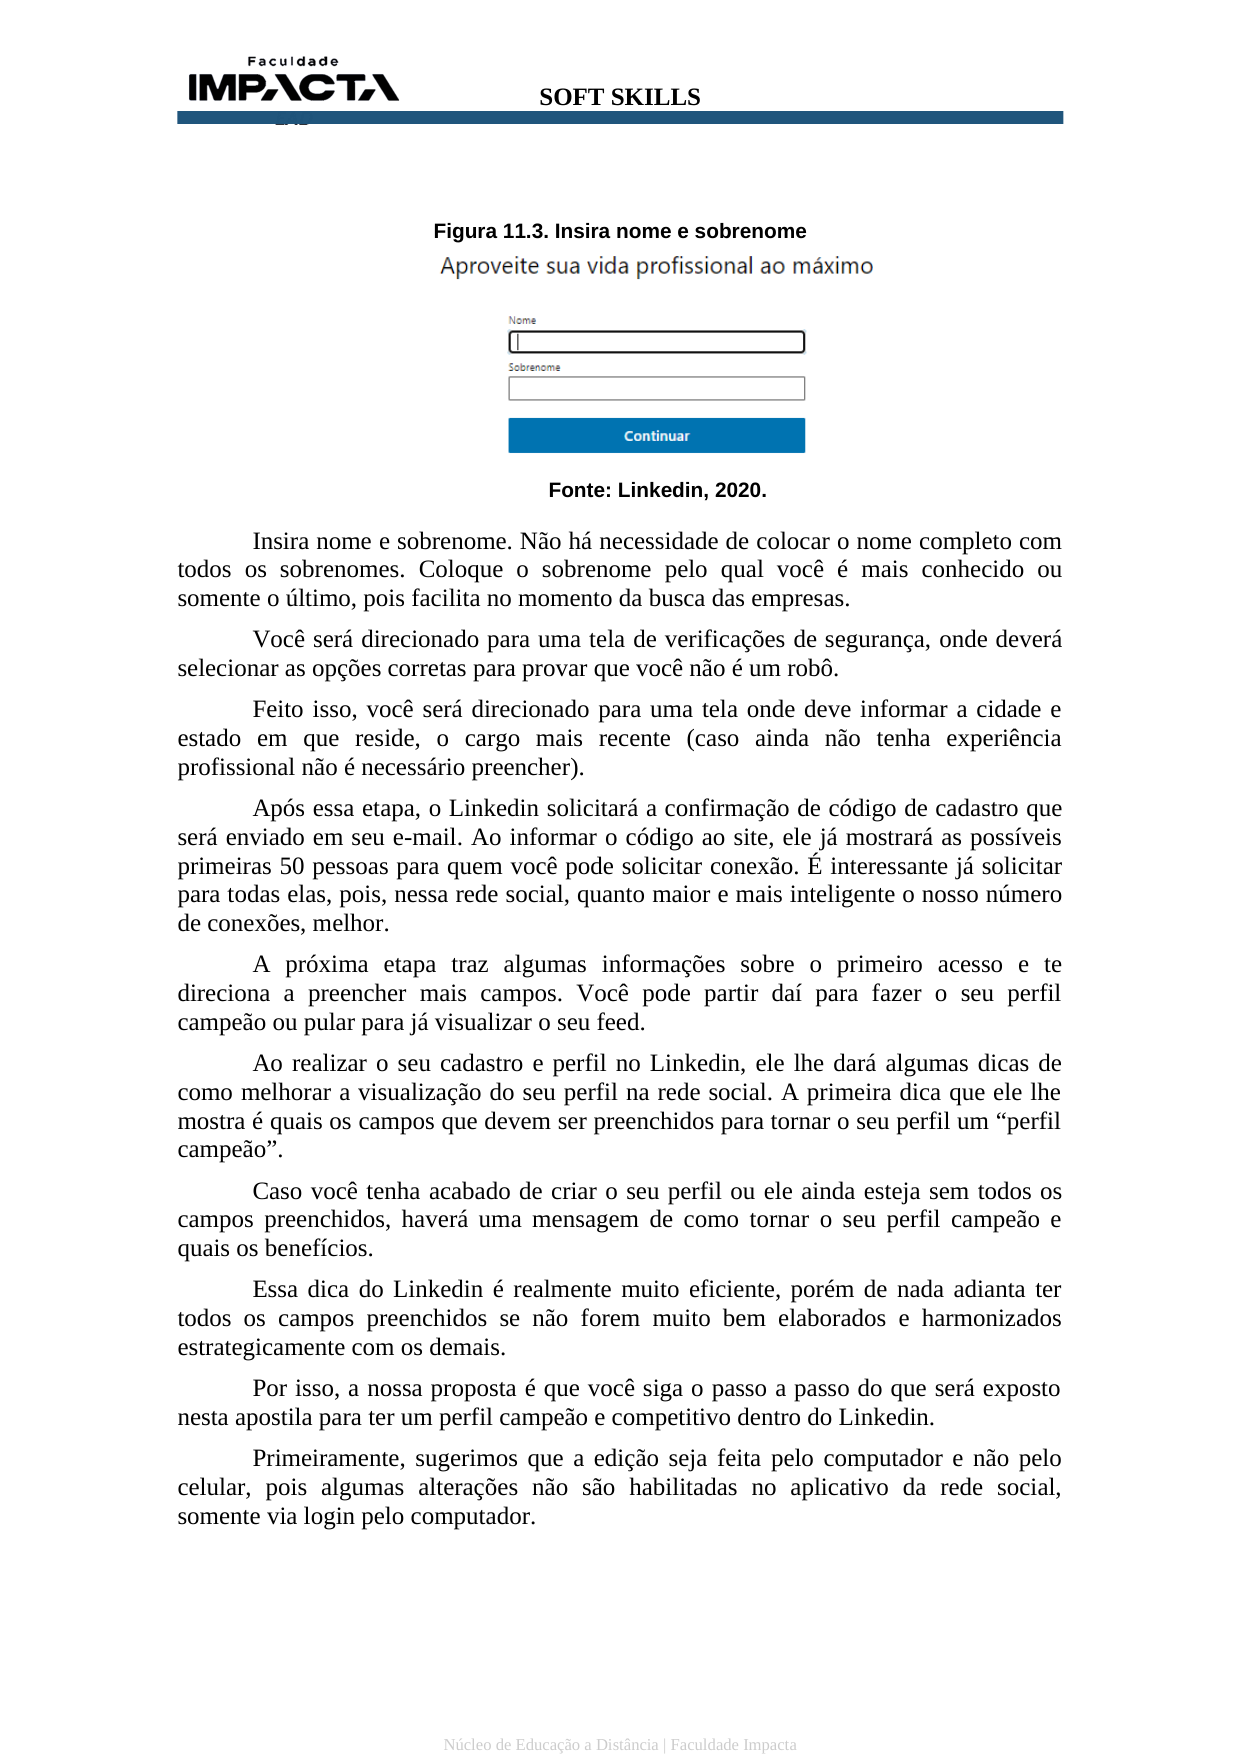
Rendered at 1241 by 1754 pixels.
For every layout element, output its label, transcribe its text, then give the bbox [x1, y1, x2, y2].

text Por isso, a nossa proposta é que você siga o passo a passo do que será exposto nesta apostila para ter um perfil campeão e competitivo dentro do Linkedin. [177, 1373, 1063, 1431]
text Você será direcionado para uma tela de verificações de segurança, onde deverá selecionar as opções corretas para provar que você não é um robô. [177, 624, 1063, 682]
text Após essa etapa, o Linkedin solicitará a confirmação de código de cadastro que será enviado em seu e-mail. Ao informar o código ao site, ele já mostrará as possíveis primeiras 50 pessoas para quem você pode solicitar conexão. É interessante já solicitar para todas elas, pois, nessa rede social, quanto maior e mais inteligente o nosso número de conexões, melhor. [177, 793, 1063, 937]
text Insira nome e sobrenome. Não há necessidade de colocar o nome completo com todos os sobrenomes. Coloque o sobrenome pelo qual você é mais conhecido ou somente o último, pois facilita no momento da busca das empresas. [177, 526, 1063, 612]
text A próxima etapa traz algumas informações sobre o primeiro acesso e te direciona a preencher mais campos. Você pode partir daí para fazer o seu perfil campeão ou pular para já visualizar o seu feed. [177, 949, 1063, 1036]
text Figura 11.3. Insira nome e sobrenome [177, 219, 1063, 243]
picture [429, 243, 886, 463]
text Fonte: Linkedin, 2020. [177, 477, 1063, 501]
text Primeiramente, sugerimos que a edição seja feita pelo computador e não pelo celular, pois algumas alterações não são habilitadas no aplicativo da rede social, somente via login pelo computador. [177, 1443, 1063, 1529]
picture [177, 48, 1064, 134]
text Ao realizar o seu cadastro e perfil no Linkedin, ele lhe dará algumas dicas de como melhorar a visualização do seu perfil na rede social. A primeira dica que ele lhe mostra é quais os campos que devem ser preenchidos para tornar o seu perfil um “perfil campeão”. [177, 1048, 1063, 1163]
text Essa dica do Linkedin é realmente muito eficiente, porém de nada adianta ter todos os campos preenchidos se não forem muito bem elaborados e harmonizados estrategicamente com os demais. [177, 1274, 1063, 1361]
text Feito isso, você será direcionado para uma tela onde deve informar a cidade e estado em que reside, o cargo mais recente (caso ainda não tenha experiência profissional não é necessário preencher). [177, 694, 1063, 781]
text Caso você tenha acabado de criar o seu perfil ou ele ainda esteja sem todos os campos preenchidos, haverá uma mensagem de como tornar o seu perfil campeão e quais os benefícios. [177, 1176, 1063, 1262]
